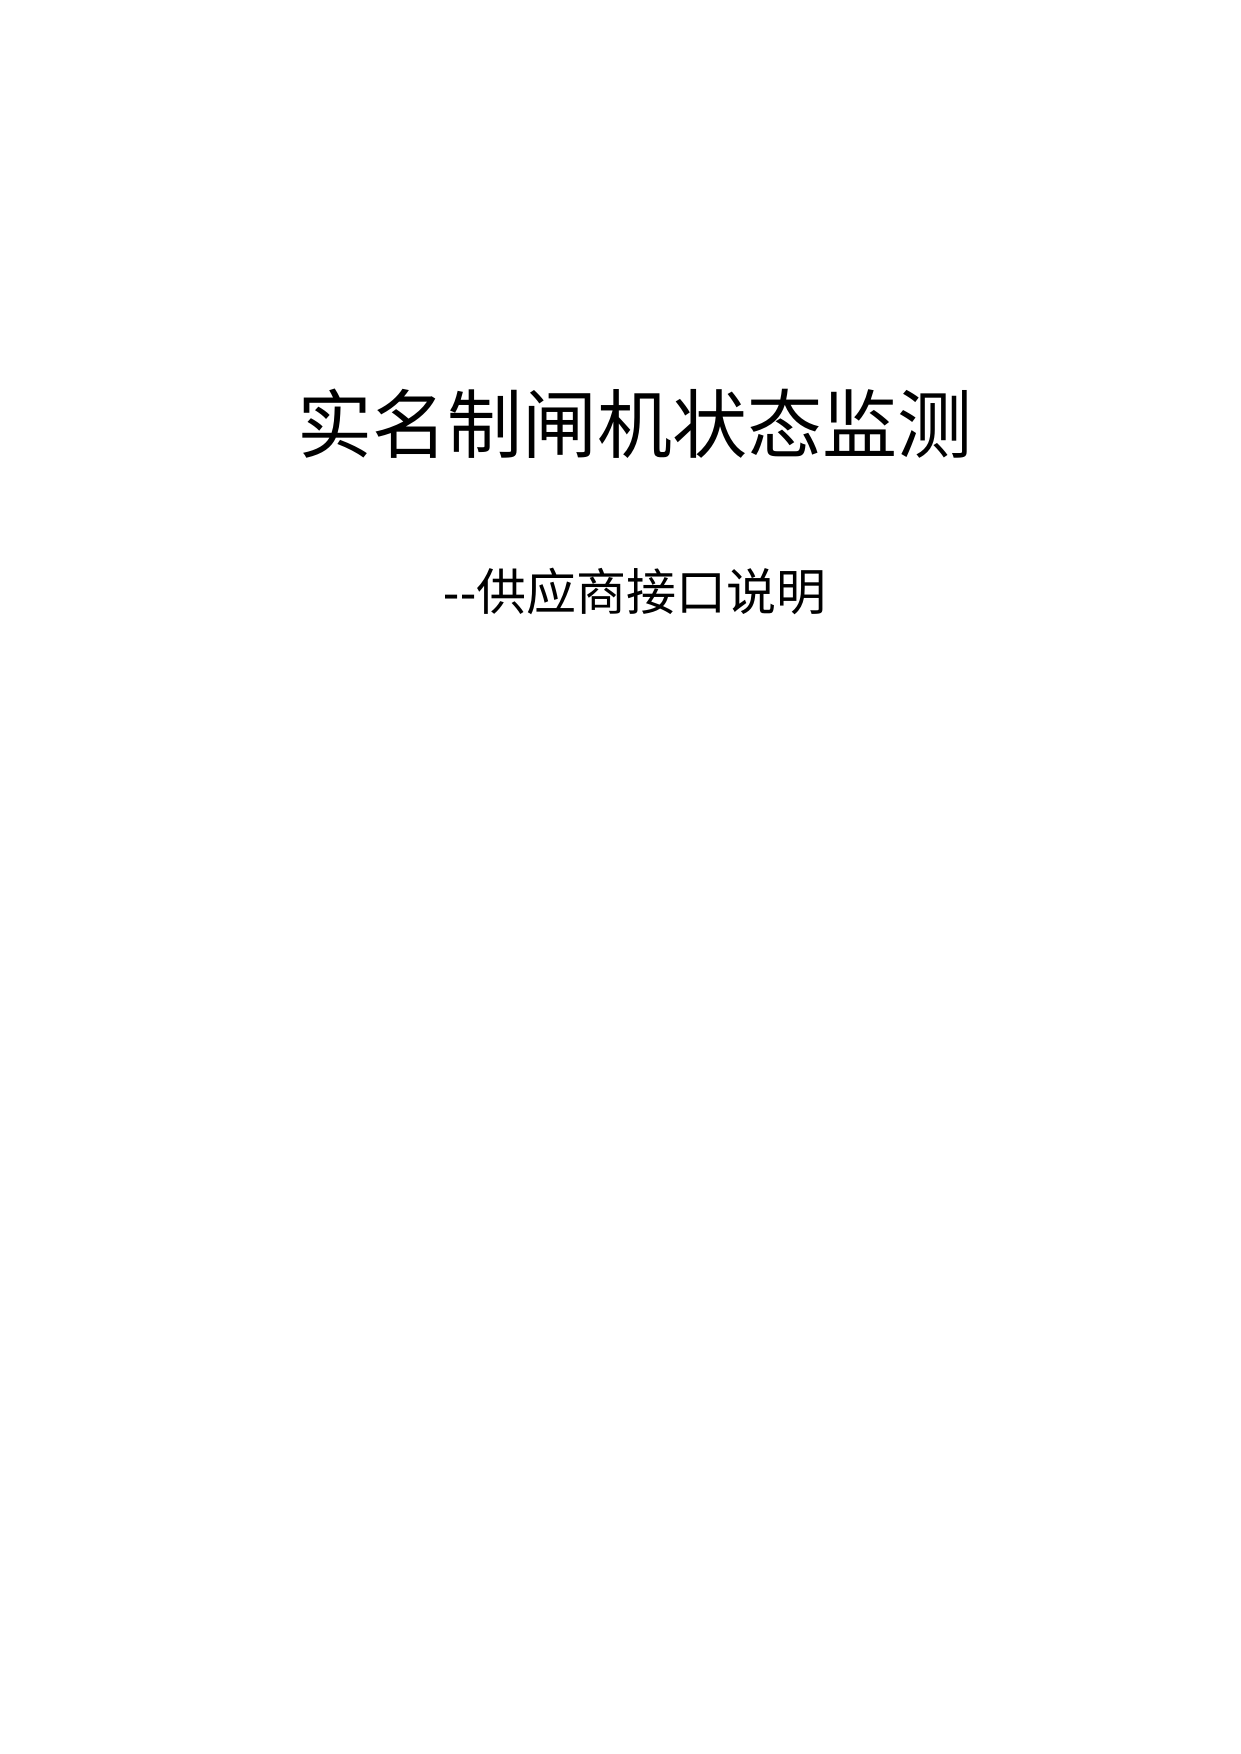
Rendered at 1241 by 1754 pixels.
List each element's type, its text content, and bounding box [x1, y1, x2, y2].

text 实名制闸机状态监测 [171, 355, 1098, 485]
text --供应商接口说明 [171, 539, 1098, 637]
